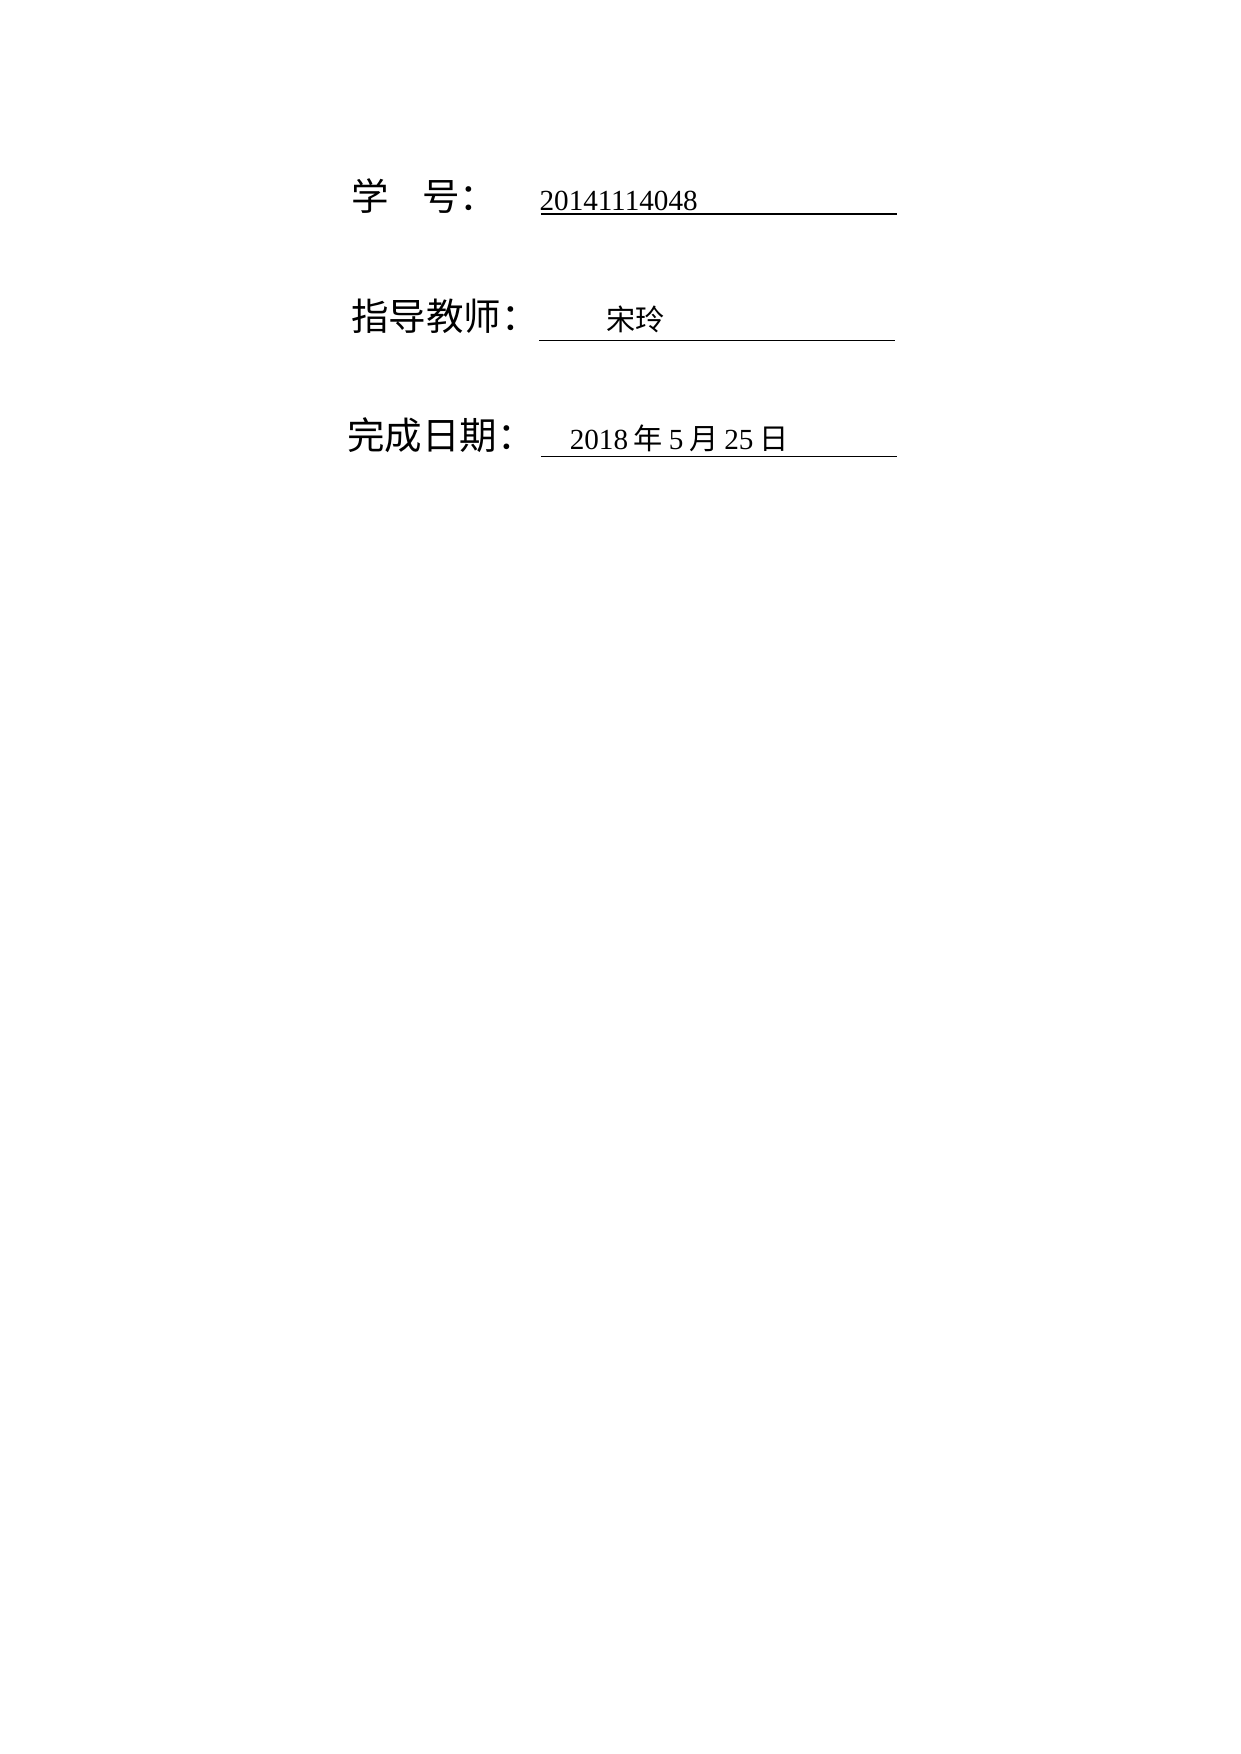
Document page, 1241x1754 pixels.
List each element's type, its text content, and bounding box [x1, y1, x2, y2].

text 完成日期： 2018年5月25日 [159, 401, 1110, 466]
text 学 号： 20141114048 [159, 162, 1110, 227]
text 指导教师： 宋玲 [159, 281, 1110, 346]
